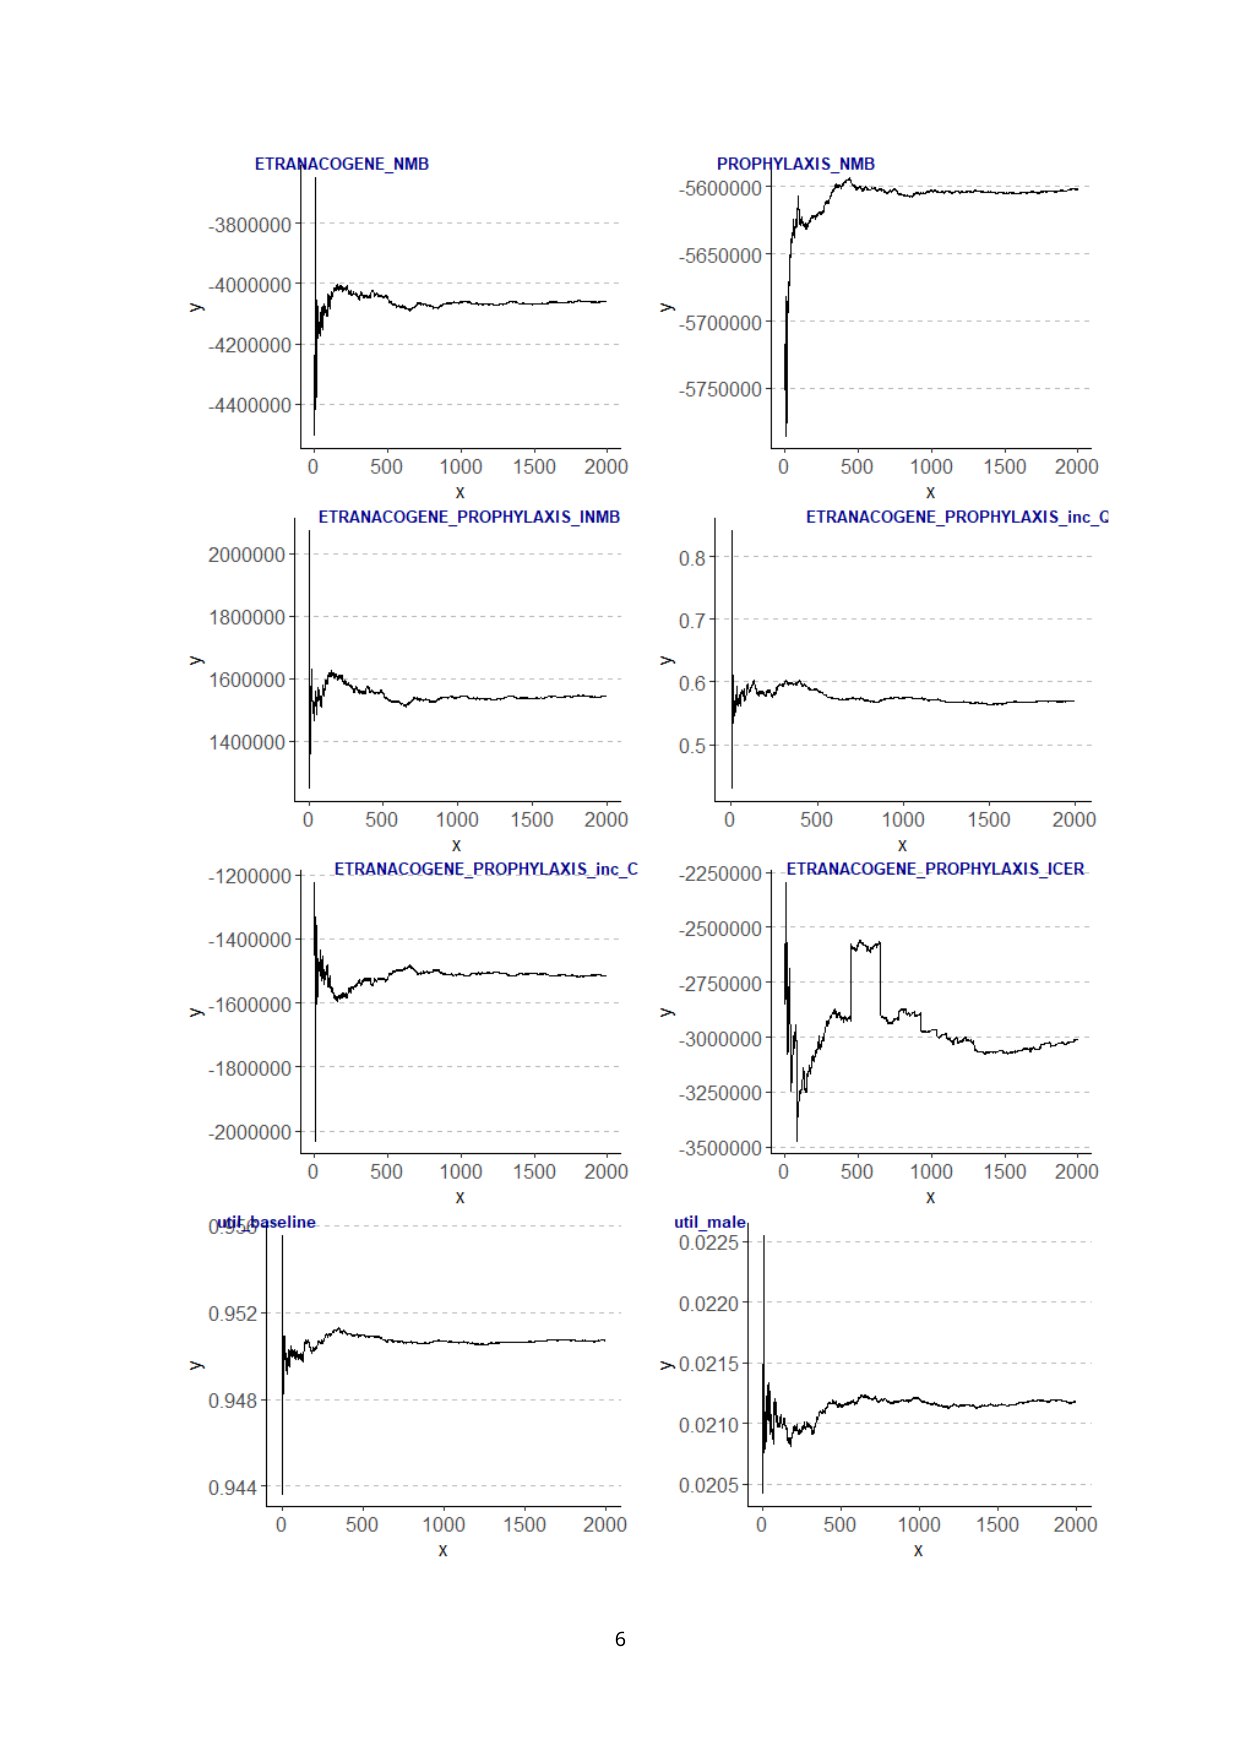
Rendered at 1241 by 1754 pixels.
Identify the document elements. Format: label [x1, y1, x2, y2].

picture [168, 150, 1109, 1560]
